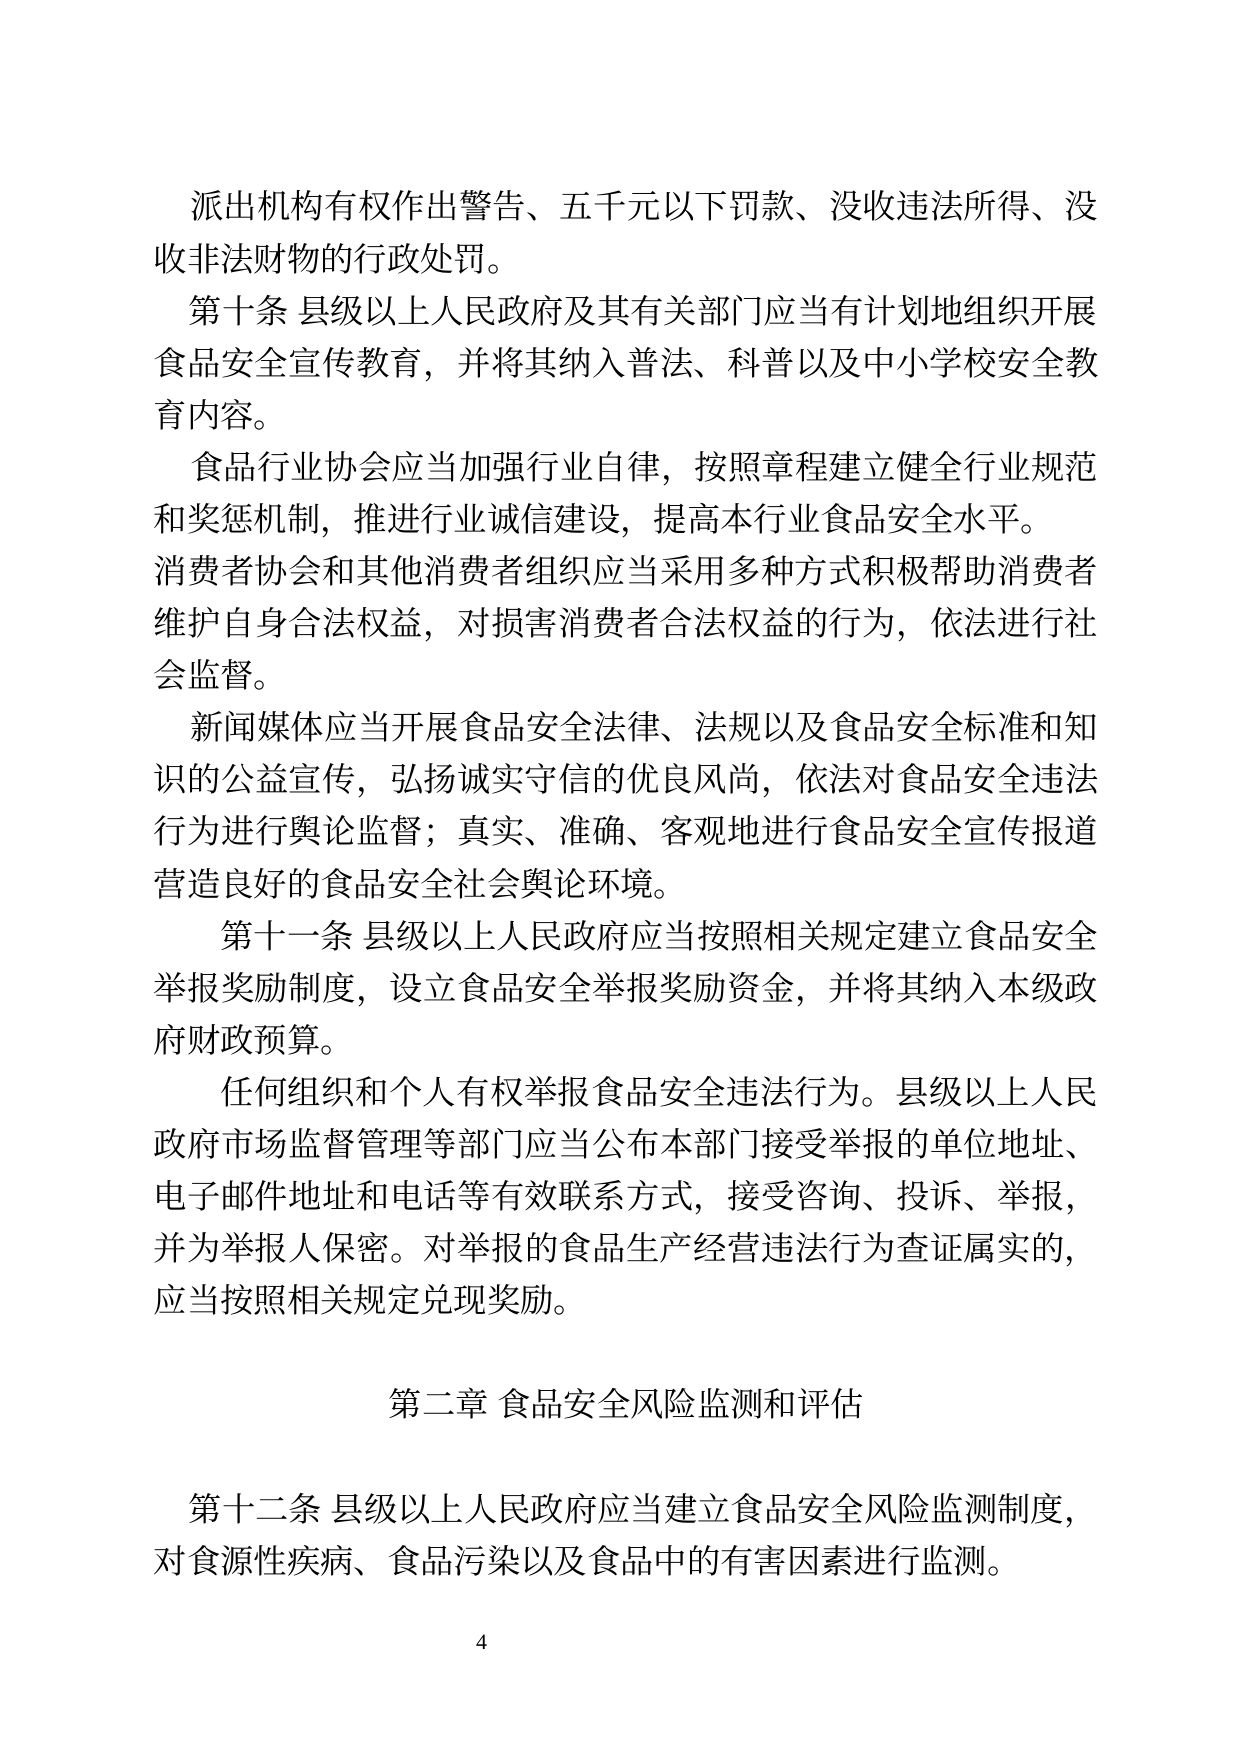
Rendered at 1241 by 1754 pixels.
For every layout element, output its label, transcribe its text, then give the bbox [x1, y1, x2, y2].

text 食品行业协会应当加强行业自律，按照章程建立健全行业规范和奖惩机制，推进行业诚信建设，提高本行业食品安全水平。 [153, 438, 1098, 542]
text 任何组织和个人有权举报食品安全违法行为。县级以上人民政府市场监督管理等部门应当公布本部门接受举报的单位地址、电子邮件地址和电话等有效联系方式，接受咨询、投诉、举报，并为举报人保密。对举报的食品生产经营违法行为查证属实的，应当按照相关规定兑现奖励。 [153, 1063, 1098, 1323]
text 第十一条 县级以上人民政府应当按照相关规定建立食品安全举报奖励制度，设立食品安全举报奖励资金，并将其纳入本级政府财政预算。 [153, 906, 1098, 1063]
text 消费者协会和其他消费者组织应当采用多种方式积极帮助消费者维护自身合法权益，对损害消费者合法权益的行为，依法进行社会监督。 [153, 542, 1098, 698]
text 第十二条 县级以上人民政府应当建立食品安全风险监测制度，对食源性疾病、食品污染以及食品中的有害因素进行监测。 [153, 1479, 1098, 1583]
text 第二章 食品安全风险监测和评估 [153, 1375, 1098, 1427]
text 第十条 县级以上人民政府及其有关部门应当有计划地组织开展食品安全宣传教育，并将其纳入普法、科普以及中小学校安全教育内容。 [153, 281, 1098, 438]
text 派出机构有权作出警告、五千元以下罚款、没收违法所得、没收非法财物的行政处罚。 [153, 177, 1098, 281]
text 新闻媒体应当开展食品安全法律、法规以及食品安全标准和知识的公益宣传，弘扬诚实守信的优良风尚，依法对食品安全违法行为进行舆论监督；真实、准确、客观地进行食品安全宣传报道，营造良好的食品安全社会舆论环境。 [153, 698, 1098, 906]
